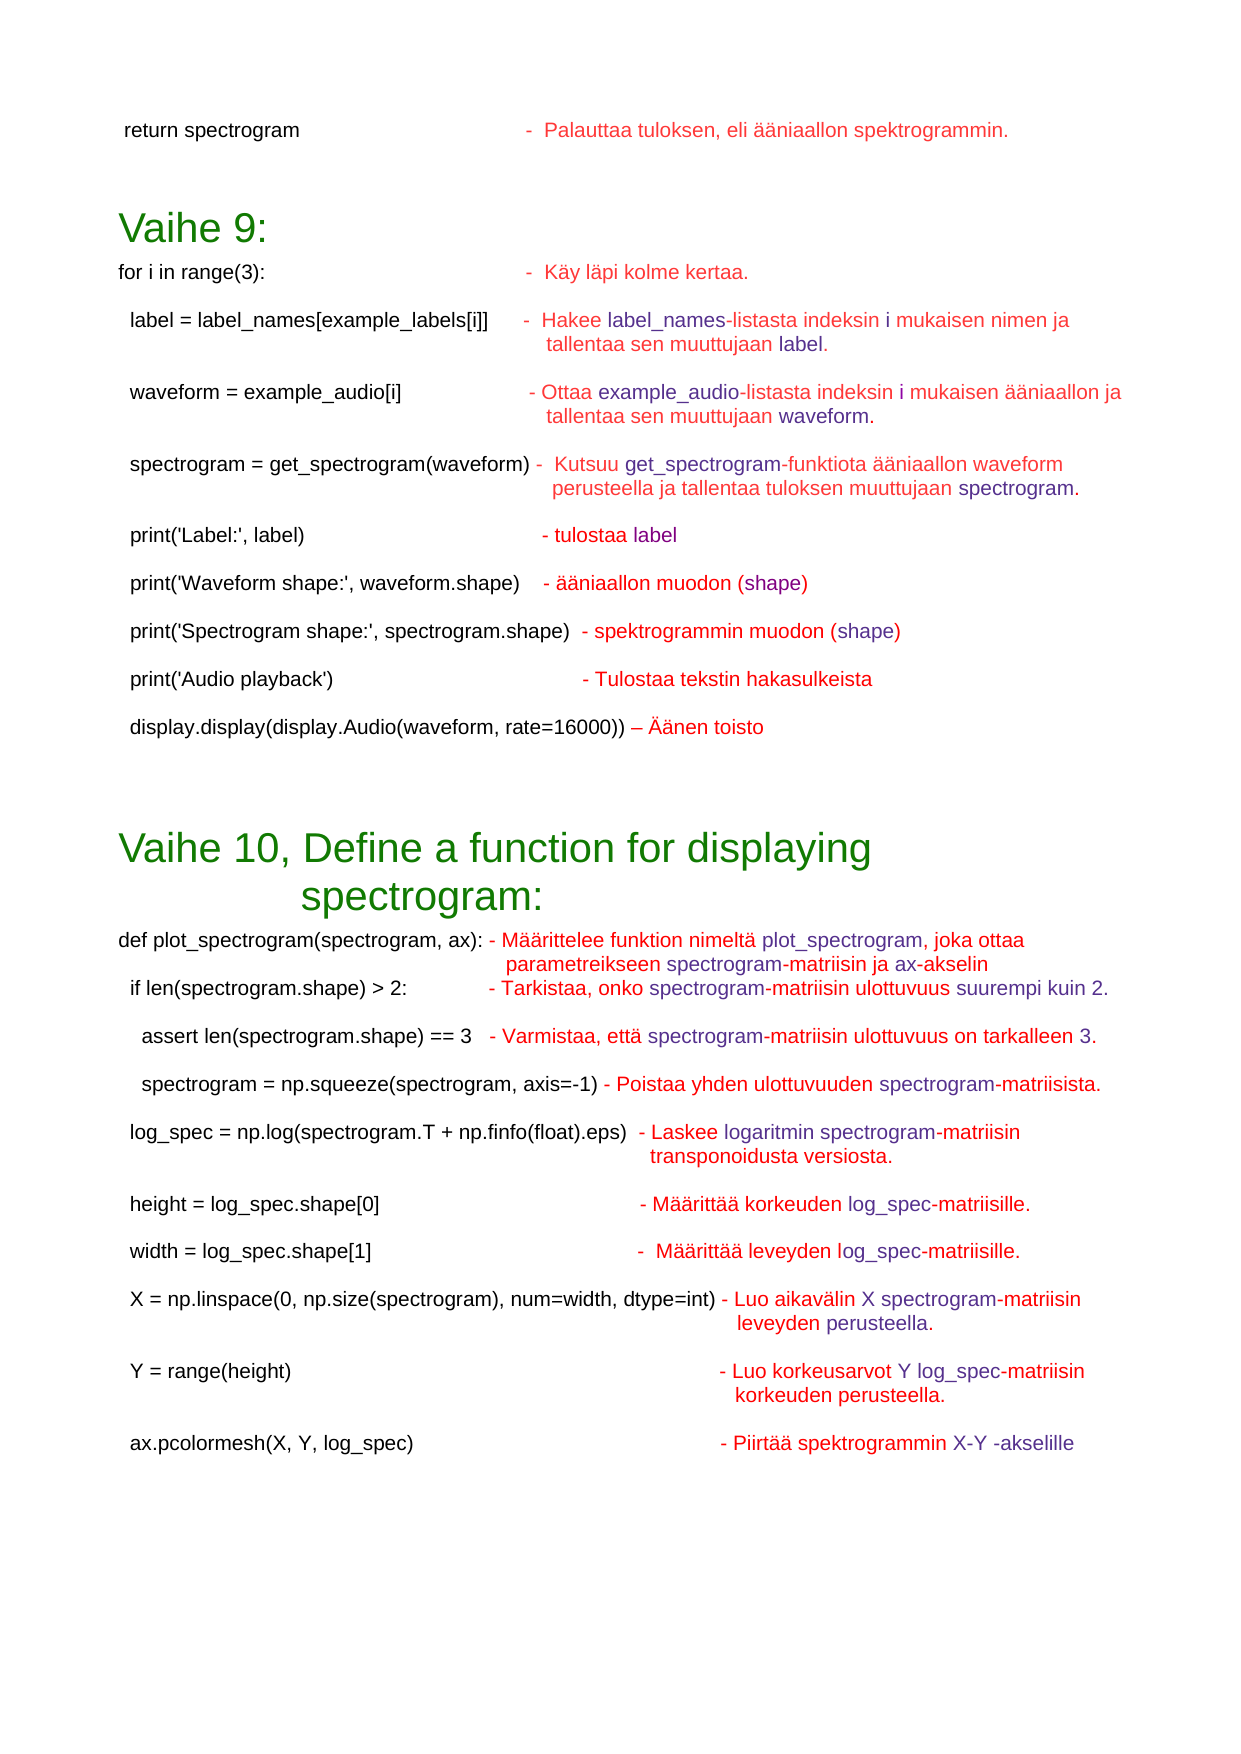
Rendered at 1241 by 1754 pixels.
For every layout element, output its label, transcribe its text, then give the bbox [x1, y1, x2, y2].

text height = log_spec.shape[0] - Määrittää korkeuden log_spec-matriisille. [118, 1167, 1122, 1215]
text spectrogram = np.squeeze(spectrogram, axis=-1) - Poistaa yhden ulottuvuuden spectrogram-matriisista. [118, 1048, 1122, 1096]
subtitle Vaihe 10, Define a function for displaying spectrogram: [118, 824, 1122, 919]
text width = log_spec.shape[1] - Määrittää leveyden log_spec-matriisille. [118, 1215, 1122, 1263]
text tallentaa sen muuttujaan waveform. [118, 403, 1122, 427]
text korkeuden perusteella. [118, 1383, 1122, 1407]
text print('Audio playback') - Tulostaa tekstin hakasulkeista [118, 643, 1122, 691]
text print('Waveform shape:', waveform.shape) - ääniaallon muodon (shape) [118, 571, 1122, 595]
text parametreikseen spectrogram-matriisin ja ax-akselin if len(spectrogram.shape) > 2: - Tarkistaa, onko spectrogram-matriisin ulottuvuus suurempi kuin 2. [118, 952, 1122, 1000]
text label = label_names[example_labels[i]] - Hakee label_names-listasta indeksin i mukaisen nimen ja [118, 308, 1122, 332]
text log_spec = np.log(spectrogram.T + np.finfo(float).eps) - Laskee logaritmin spectrogram-matriisin [118, 1096, 1122, 1143]
text assert len(spectrogram.shape) == 3 - Varmistaa, että spectrogram-matriisin ulottuvuus on tarkalleen 3. [118, 1000, 1122, 1048]
subtitle Vaihe 9: [118, 203, 1122, 251]
text spectrogram = get_spectrogram(waveform) - Kutsuu get_spectrogram-funktiota ääniaallon waveform [118, 427, 1122, 475]
text tallentaa sen muuttujaan label. [118, 332, 1122, 379]
text transponoidusta versiosta. [118, 1143, 1122, 1167]
text def plot_spectrogram(spectrogram, ax): - Määrittelee funktion nimeltä plot_spectrogram, joka ottaa [118, 928, 1122, 952]
text ax.pcolormesh(X, Y, log_spec) - Piirtää spektrogrammin X-Y -akselille [118, 1407, 1122, 1455]
text leveyden perusteella. [118, 1311, 1122, 1335]
text for i in range(3): - Käy läpi kolme kertaa. [118, 260, 1122, 308]
text perusteella ja tallentaa tuloksen muuttujaan spectrogram. print('Label:', label) - tulostaa label [118, 475, 1122, 571]
text X = np.linspace(0, np.size(spectrogram), num=width, dtype=int) - Luo aikavälin X spectrogram-matriisin [118, 1263, 1122, 1311]
text return spectrogram - Palauttaa tuloksen, eli ääniaallon spektrogrammin. [118, 118, 1122, 142]
text print('Spectrogram shape:', spectrogram.shape) - spektrogrammin muodon (shape) [118, 595, 1122, 643]
text waveform = example_audio[i] - Ottaa example_audio-listasta indeksin i mukaisen ääniaallon ja [118, 379, 1122, 403]
text display.display(display.Audio(waveform, rate=16000)) – Äänen toisto [118, 691, 1122, 739]
text Y = range(height) - Luo korkeusarvot Y log_spec-matriisin [118, 1335, 1122, 1383]
